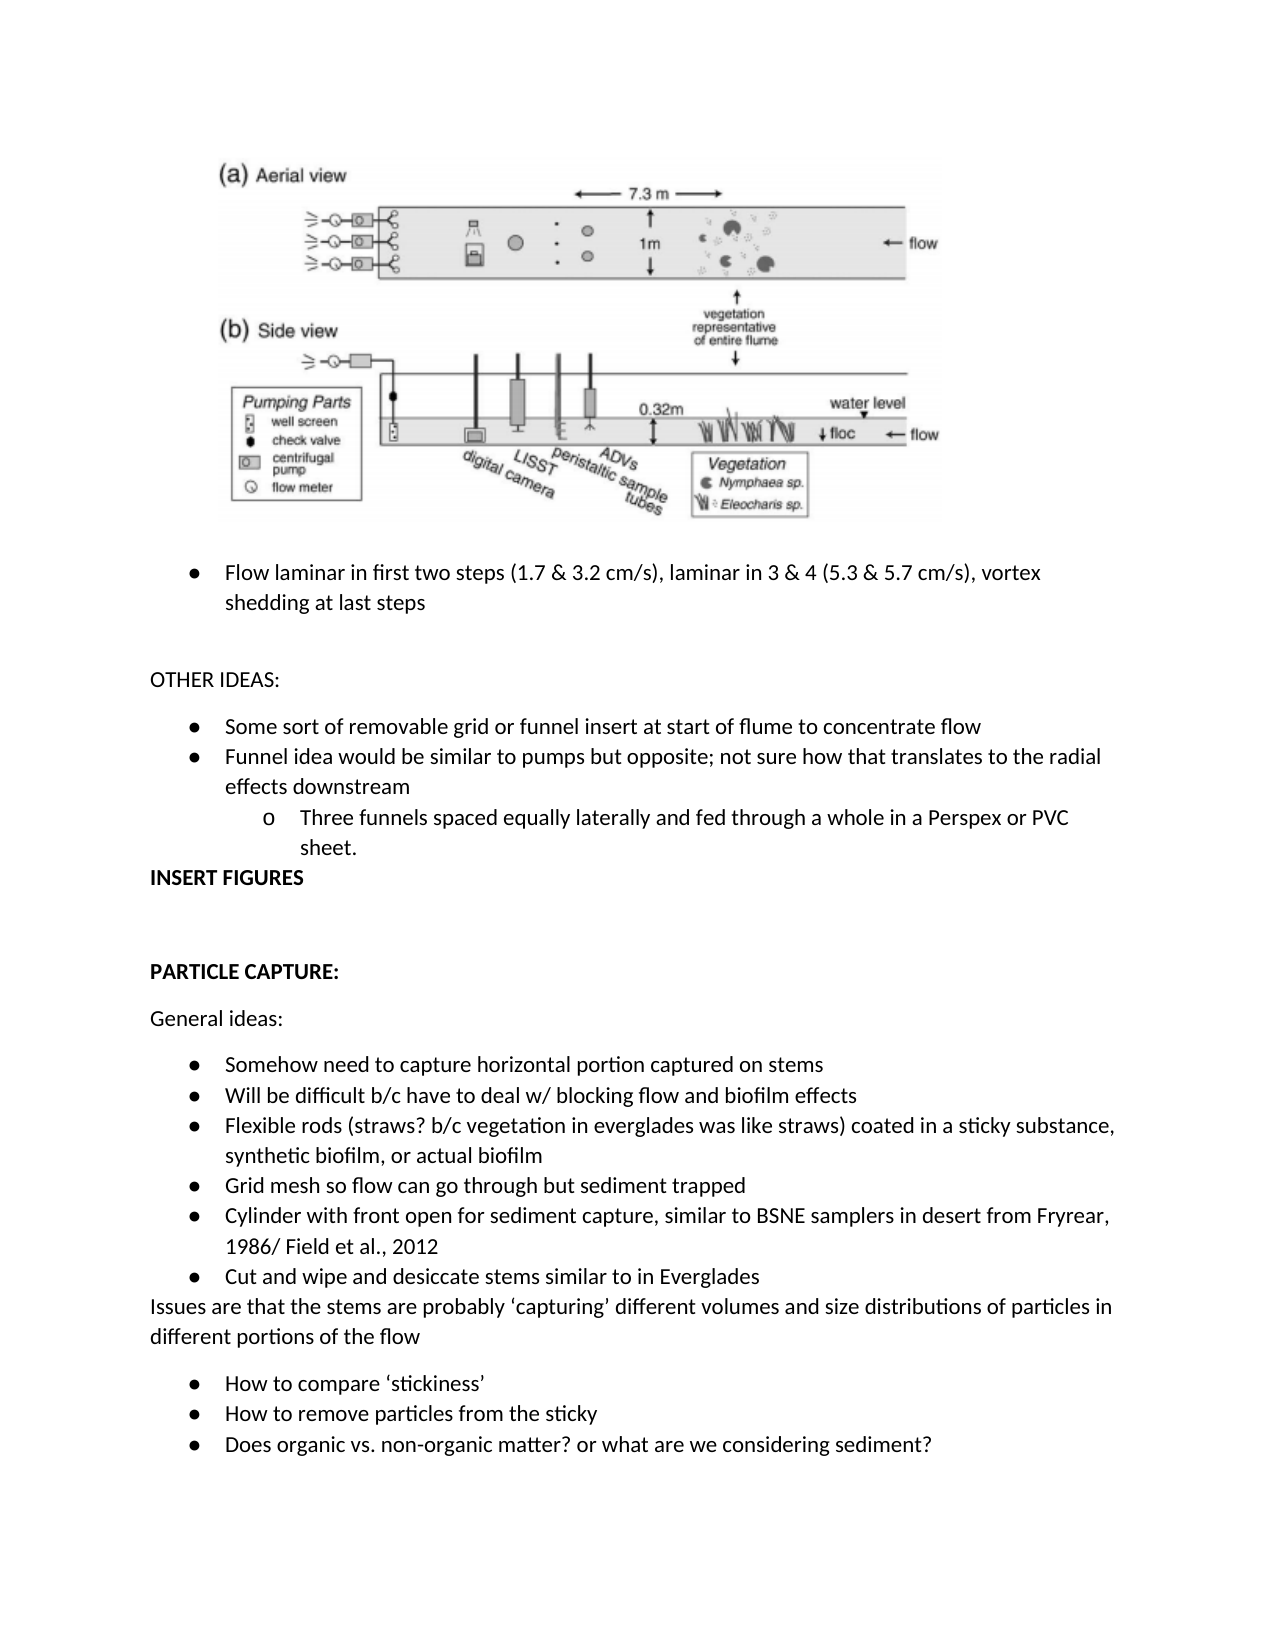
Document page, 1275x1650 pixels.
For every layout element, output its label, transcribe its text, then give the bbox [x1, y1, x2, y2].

text General ideas: [150, 1004, 1125, 1032]
list Funnel idea would be similar to pumps but opposite; not sure how that translates to the radial effects downstream [187, 742, 1125, 801]
list Cylinder with front open for sediment capture, similar to BSNE samplers in desert from Fryrear, 1986/ Field et al., 2012 [187, 1202, 1125, 1260]
list How to remove particles from the sticky [187, 1399, 1125, 1428]
list Some sort of removable grid or funnel insert at start of flume to concentrate flow [187, 712, 1125, 740]
list Flow laminar in first two steps (1.7 & 3.2 cm/s), laminar in 3 & 4 (5.3 & 5.7 cm/s), vortex shedding at last steps [187, 558, 1125, 616]
list How to compare ‘stickiness’ [187, 1369, 1125, 1397]
text INSERT FIGURES [150, 863, 1125, 891]
picture [150, 150, 1029, 539]
list Will be difficult b/c have to deal w/ blocking flow and biofilm effects [187, 1081, 1125, 1109]
list Grid mesh so flow can go through but sediment trapped [187, 1171, 1125, 1199]
list Does organic vs. non-organic matter? or what are we considering sediment? [187, 1430, 1125, 1458]
list Somehow need to capture horizontal portion captured on stems [187, 1051, 1125, 1079]
text PARTICLE CAPTURE: [150, 957, 1125, 985]
list Cut and wipe and desiccate stems similar to in Everglades [187, 1262, 1125, 1290]
text OTHER IDEAS: [150, 665, 1125, 693]
list Flexible rods (straws? b/c vegetation in everglades was like straws) coated in a sticky substance, synthetic biofilm, or actual biofilm [187, 1111, 1125, 1169]
list Three funnels spaced equally laterally and fed through a whole in a Perspex or PVC sheet. [262, 803, 1125, 861]
text Issues are that the stems are probably ‘capturing’ different volumes and size distributions of particles in different portions of the flow [150, 1292, 1125, 1351]
